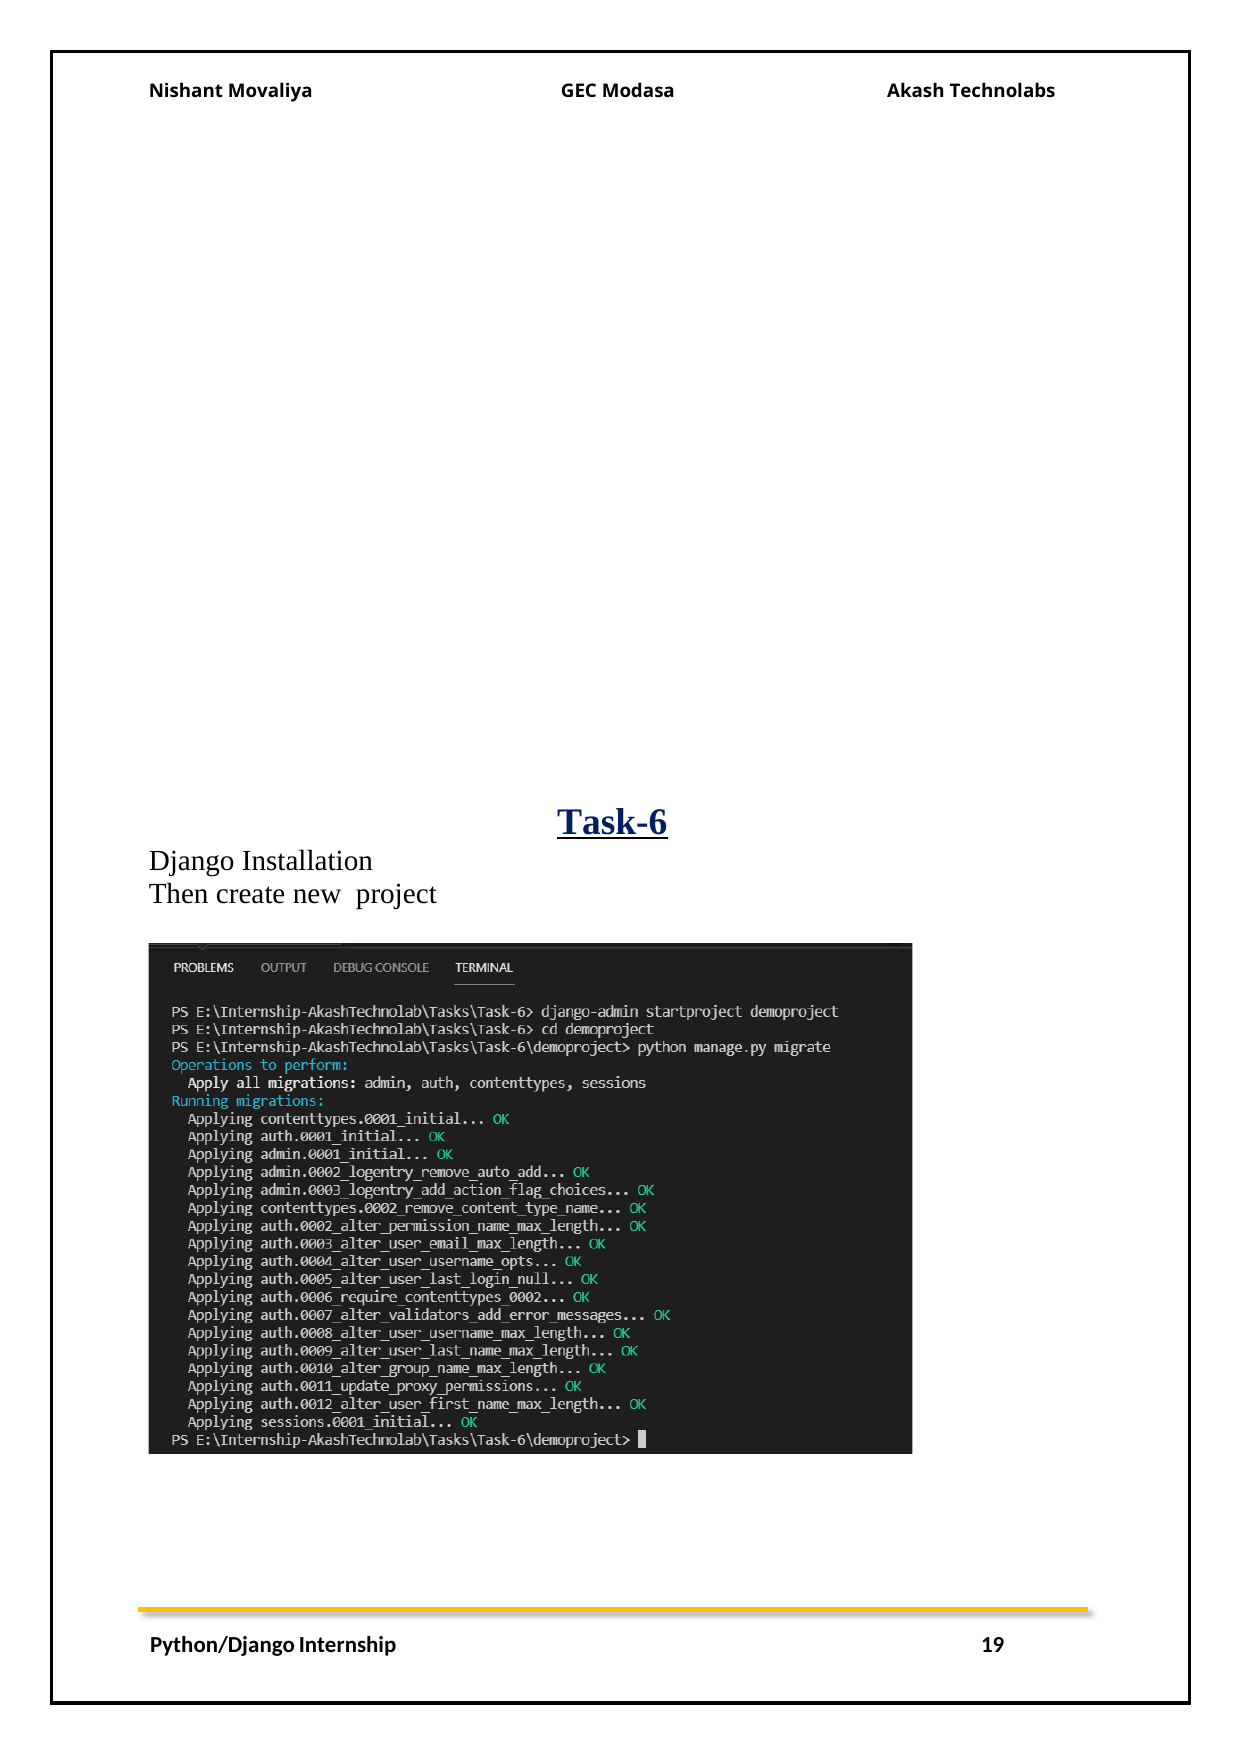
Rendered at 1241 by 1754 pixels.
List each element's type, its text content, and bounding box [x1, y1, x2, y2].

picture [133, 1602, 1102, 1625]
text Then create new project [148, 876, 1076, 910]
picture [148, 943, 913, 1454]
text Django Installation [148, 843, 1076, 876]
text Task-6 [148, 799, 1076, 843]
